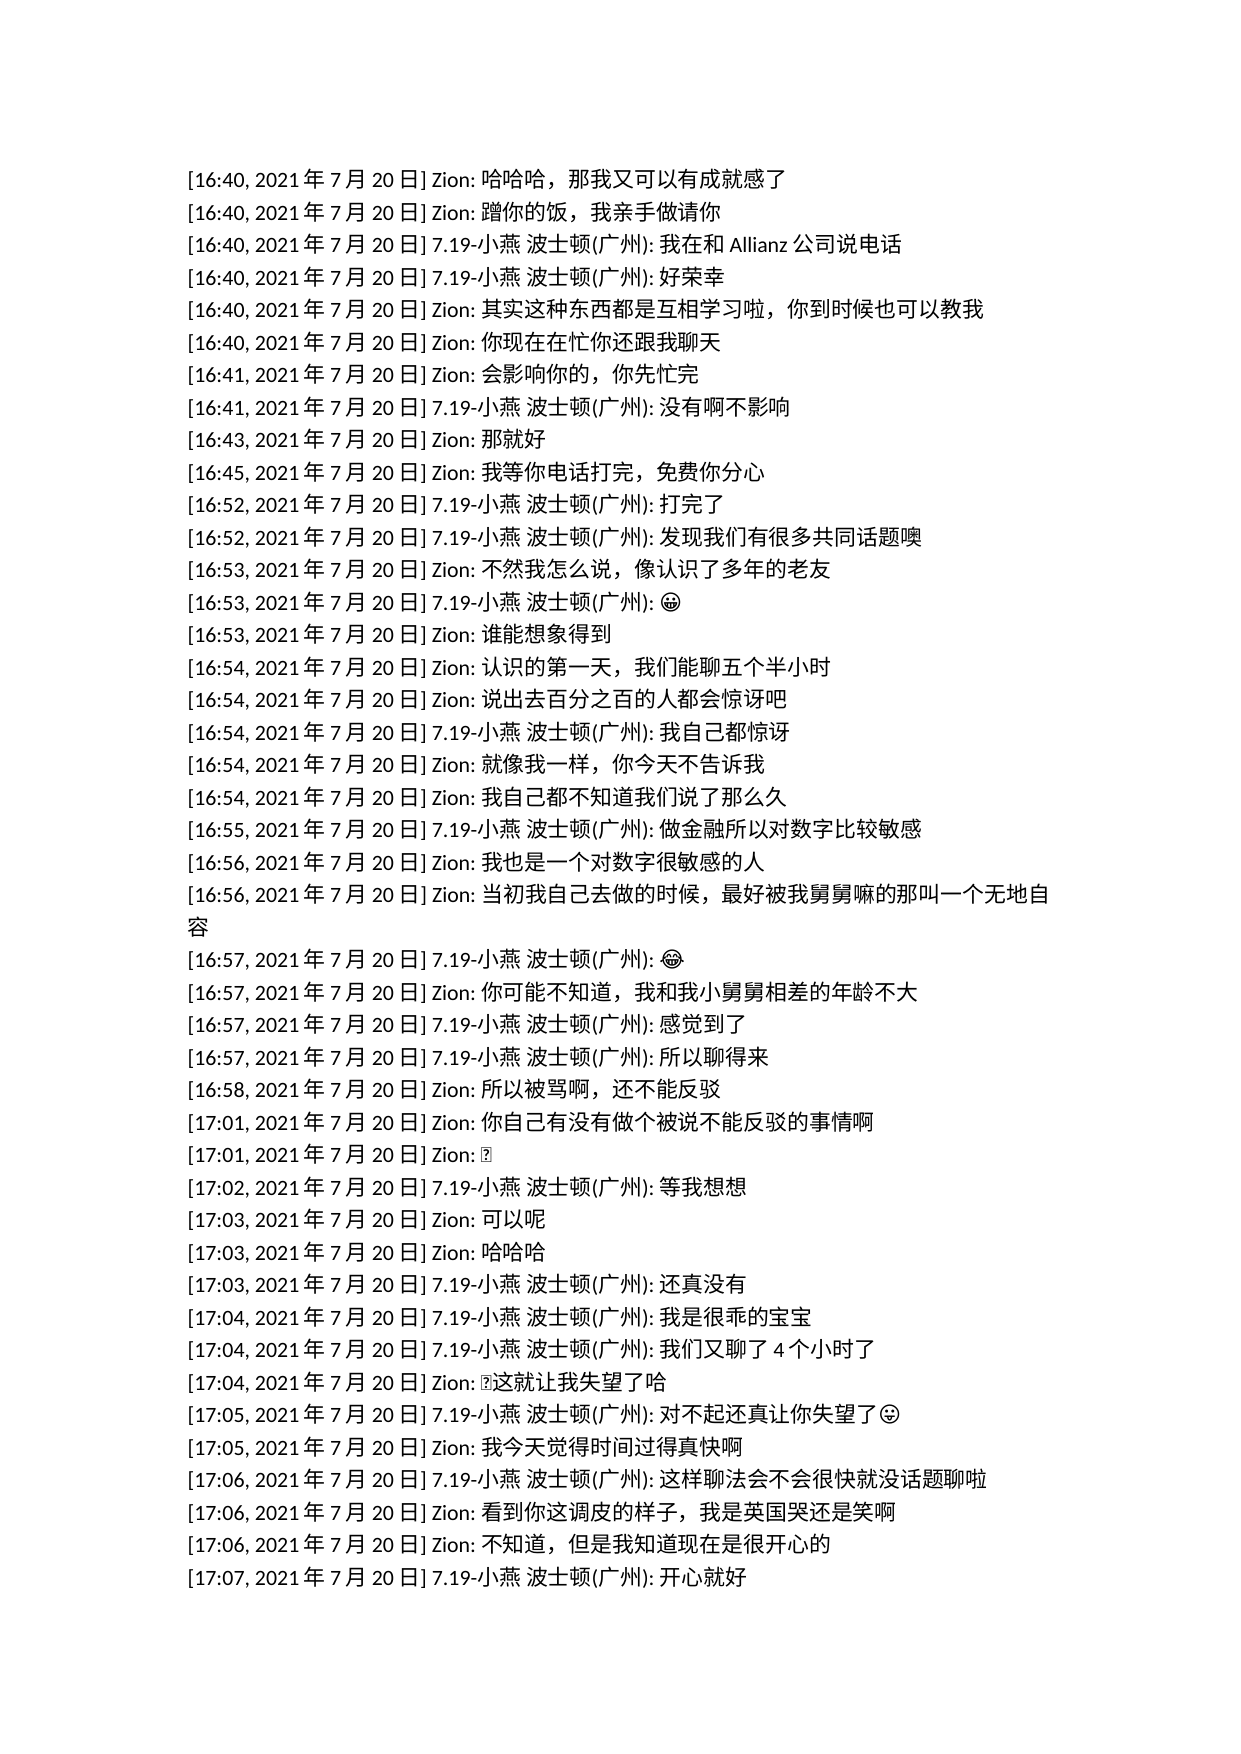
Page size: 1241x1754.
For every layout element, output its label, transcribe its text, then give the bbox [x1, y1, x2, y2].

text [16:54, 2021年7月20日] Zion: 我自己都不知道我们说了那么久 [187, 779, 1053, 812]
text [17:03, 2021年7月20日] Zion: 可以呢 [187, 1202, 1053, 1234]
text [16:53, 2021年7月20日] Zion: 谁能想象得到 [187, 617, 1053, 649]
text [16:57, 2021年7月20日] 7.19-小燕 波士顿(广州): 感觉到了 [187, 1007, 1053, 1039]
text [16:54, 2021年7月20日] Zion: 认识的第一天，我们能聊五个半小时 [187, 649, 1053, 682]
text [16:45, 2021年7月20日] Zion: 我等你电话打完，免费你分心 [187, 454, 1053, 487]
text [17:03, 2021年7月20日] Zion: 哈哈哈 [187, 1234, 1053, 1267]
text [16:40, 2021年7月20日] 7.19-小燕 波士顿(广州): 我在和Allianz 公司说电话 [187, 227, 1053, 259]
text [17:01, 2021年7月20日] Zion: 🤔 [187, 1137, 1053, 1169]
text [16:56, 2021年7月20日] Zion: 我也是一个对数字很敏感的人 [187, 844, 1053, 877]
text [16:54, 2021年7月20日] Zion: 就像我一样，你今天不告诉我 [187, 747, 1053, 779]
text [16:56, 2021年7月20日] Zion: 当初我自己去做的时候，最好被我舅舅嘛的那叫一个无地自容 [187, 877, 1053, 942]
text [16:40, 2021年7月20日] Zion: 哈哈哈，那我又可以有成就感了 [187, 162, 1053, 194]
text [16:52, 2021年7月20日] 7.19-小燕 波士顿(广州): 打完了 [187, 487, 1053, 519]
text [16:53, 2021年7月20日] 7.19-小燕 波士顿(广州): 😀 [187, 584, 1053, 617]
text [16:54, 2021年7月20日] Zion: 说出去百分之百的人都会惊讶吧 [187, 682, 1053, 714]
text [16:40, 2021年7月20日] Zion: 其实这种东西都是互相学习啦，你到时候也可以教我 [187, 292, 1053, 324]
text [17:01, 2021年7月20日] Zion: 你自己有没有做个被说不能反驳的事情啊 [187, 1104, 1053, 1137]
text [17:05, 2021年7月20日] 7.19-小燕 波士顿(广州): 对不起还真让你失望了😛 [187, 1397, 1053, 1429]
text [17:05, 2021年7月20日] Zion: 我今天觉得时间过得真快啊 [187, 1429, 1053, 1462]
text [17:06, 2021年7月20日] Zion: 不知道，但是我知道现在是很开心的 [187, 1527, 1053, 1559]
text [16:57, 2021年7月20日] Zion: 你可能不知道，我和我小舅舅相差的年龄不大 [187, 974, 1053, 1007]
text [16:53, 2021年7月20日] Zion: 不然我怎么说，像认识了多年的老友 [187, 552, 1053, 584]
text [16:41, 2021年7月20日] Zion: 会影响你的，你先忙完 [187, 357, 1053, 389]
text [16:40, 2021年7月20日] 7.19-小燕 波士顿(广州): 好荣幸 [187, 259, 1053, 292]
text [16:41, 2021年7月20日] 7.19-小燕 波士顿(广州): 没有啊不影响 [187, 389, 1053, 422]
text [16:57, 2021年7月20日] 7.19-小燕 波士顿(广州): 😂 [187, 942, 1053, 974]
text [17:04, 2021年7月20日] Zion: 🤨这就让我失望了哈 [187, 1364, 1053, 1397]
text [16:54, 2021年7月20日] 7.19-小燕 波士顿(广州): 我自己都惊讶 [187, 714, 1053, 747]
text [16:58, 2021年7月20日] Zion: 所以被骂啊，还不能反驳 [187, 1072, 1053, 1104]
text [17:06, 2021年7月20日] 7.19-小燕 波士顿(广州): 这样聊法会不会很快就没话题聊啦 [187, 1462, 1053, 1494]
text [16:43, 2021年7月20日] Zion: 那就好 [187, 422, 1053, 454]
text [16:40, 2021年7月20日] Zion: 蹭你的饭，我亲手做请你 [187, 194, 1053, 227]
text [16:55, 2021年7月20日] 7.19-小燕 波士顿(广州): 做金融所以对数字比较敏感 [187, 812, 1053, 844]
text [17:02, 2021年7月20日] 7.19-小燕 波士顿(广州): 等我想想 [187, 1169, 1053, 1202]
text [16:57, 2021年7月20日] 7.19-小燕 波士顿(广州): 所以聊得来 [187, 1039, 1053, 1072]
text [16:40, 2021年7月20日] Zion: 你现在在忙你还跟我聊天 [187, 324, 1053, 357]
text [16:52, 2021年7月20日] 7.19-小燕 波士顿(广州): 发现我们有很多共同话题噢 [187, 519, 1053, 552]
text [17:04, 2021年7月20日] 7.19-小燕 波士顿(广州): 我们又聊了4个小时了 [187, 1332, 1053, 1364]
text [17:06, 2021年7月20日] Zion: 看到你这调皮的样子，我是英国哭还是笑啊 [187, 1494, 1053, 1527]
text [17:07, 2021年7月20日] 7.19-小燕 波士顿(广州): 开心就好 [187, 1559, 1053, 1592]
text [17:03, 2021年7月20日] 7.19-小燕 波士顿(广州): 还真没有 [187, 1267, 1053, 1299]
text [17:04, 2021年7月20日] 7.19-小燕 波士顿(广州): 我是很乖的宝宝 [187, 1299, 1053, 1332]
